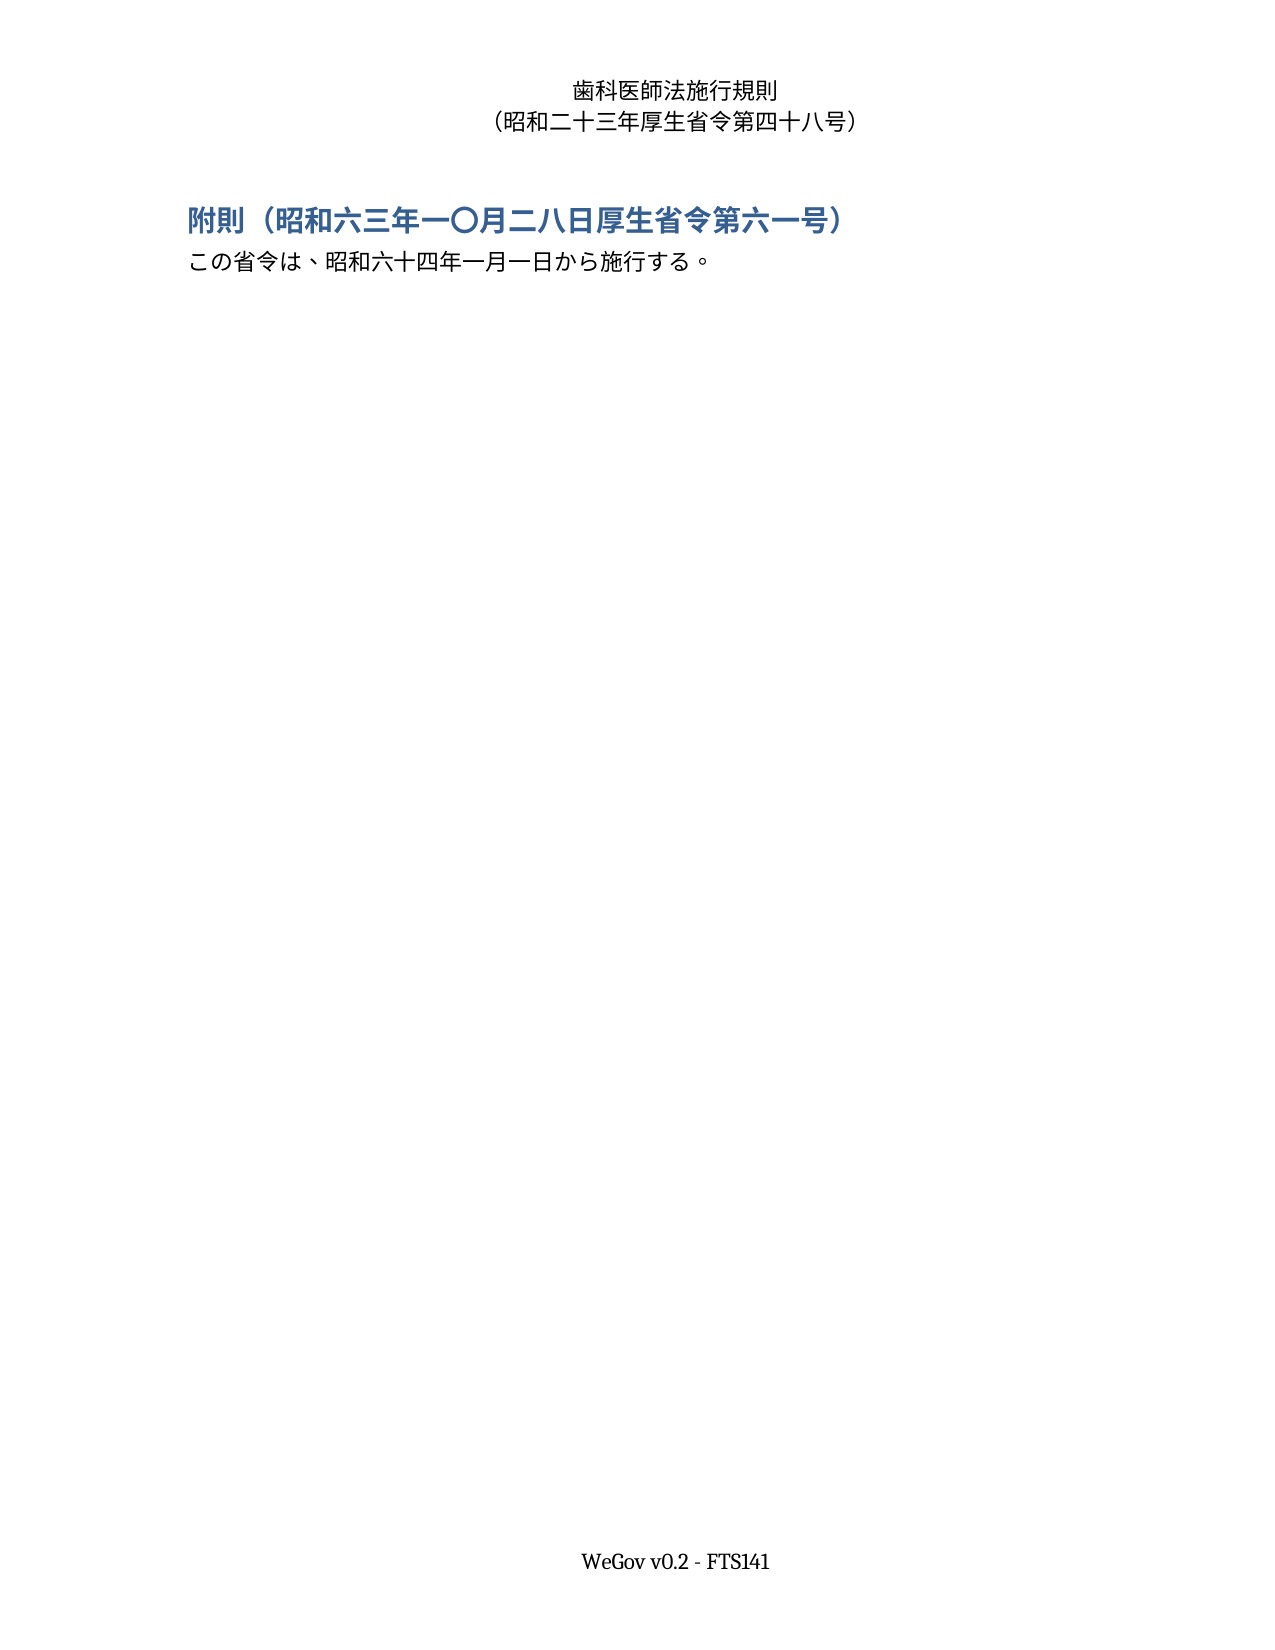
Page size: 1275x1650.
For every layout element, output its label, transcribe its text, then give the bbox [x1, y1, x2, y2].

subtitle 附則（昭和六三年一〇月二八日厚生省令第六一号） [187, 200, 1087, 240]
text この省令は、昭和六十四年一月一日から施行する。 [187, 246, 1087, 277]
